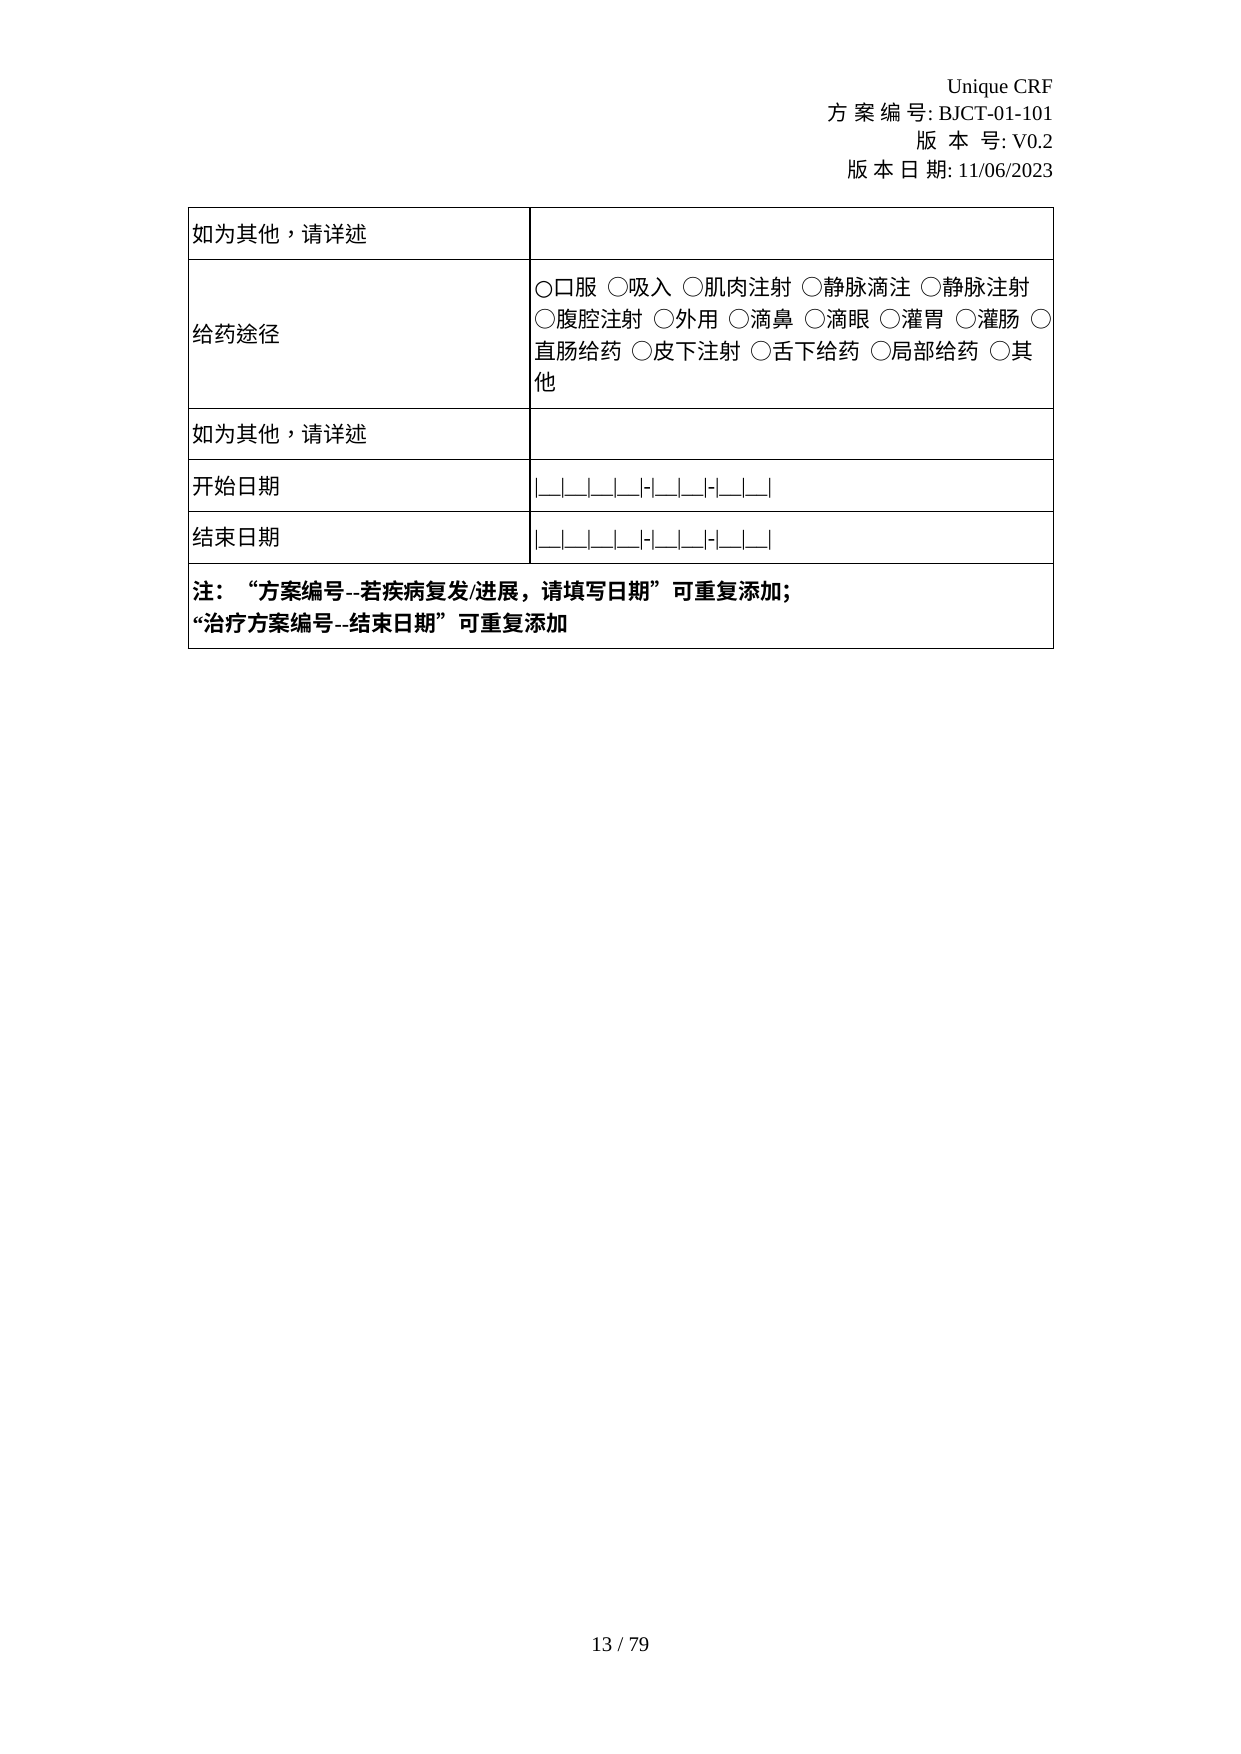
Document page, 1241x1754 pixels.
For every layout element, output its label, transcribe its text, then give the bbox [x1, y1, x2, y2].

table_cell [531, 208, 1053, 259]
table_cell 给药途径 [189, 260, 529, 407]
table_cell 如为其他，请详述 [189, 208, 529, 259]
table_cell |__|__|__|__|-|__|__|-|__|__| [531, 460, 1053, 511]
table_cell [531, 409, 1053, 459]
table_cell 结束日期 [189, 512, 529, 562]
table_cell ○口服 ○吸入 ○肌肉注射 ○静脉滴注 ○静脉注射 ○腹腔注射 ○外用 ○滴鼻 ○滴眼 ○灌胃 ○灌肠 ○直肠给药 ○皮下注射 ○舌下给药 ○局部给药 ○其他 [531, 260, 1053, 407]
table_cell 开始日期 [189, 460, 529, 511]
table_cell |__|__|__|__|-|__|__|-|__|__| [531, 512, 1053, 562]
table_cell 如为其他，请详述 [189, 409, 529, 459]
table_cell 注：“方案编号--若疾病复发/进展，请填写日期”可重复添加； “治疗方案编号--结束日期”可重复添加 [189, 564, 1053, 648]
